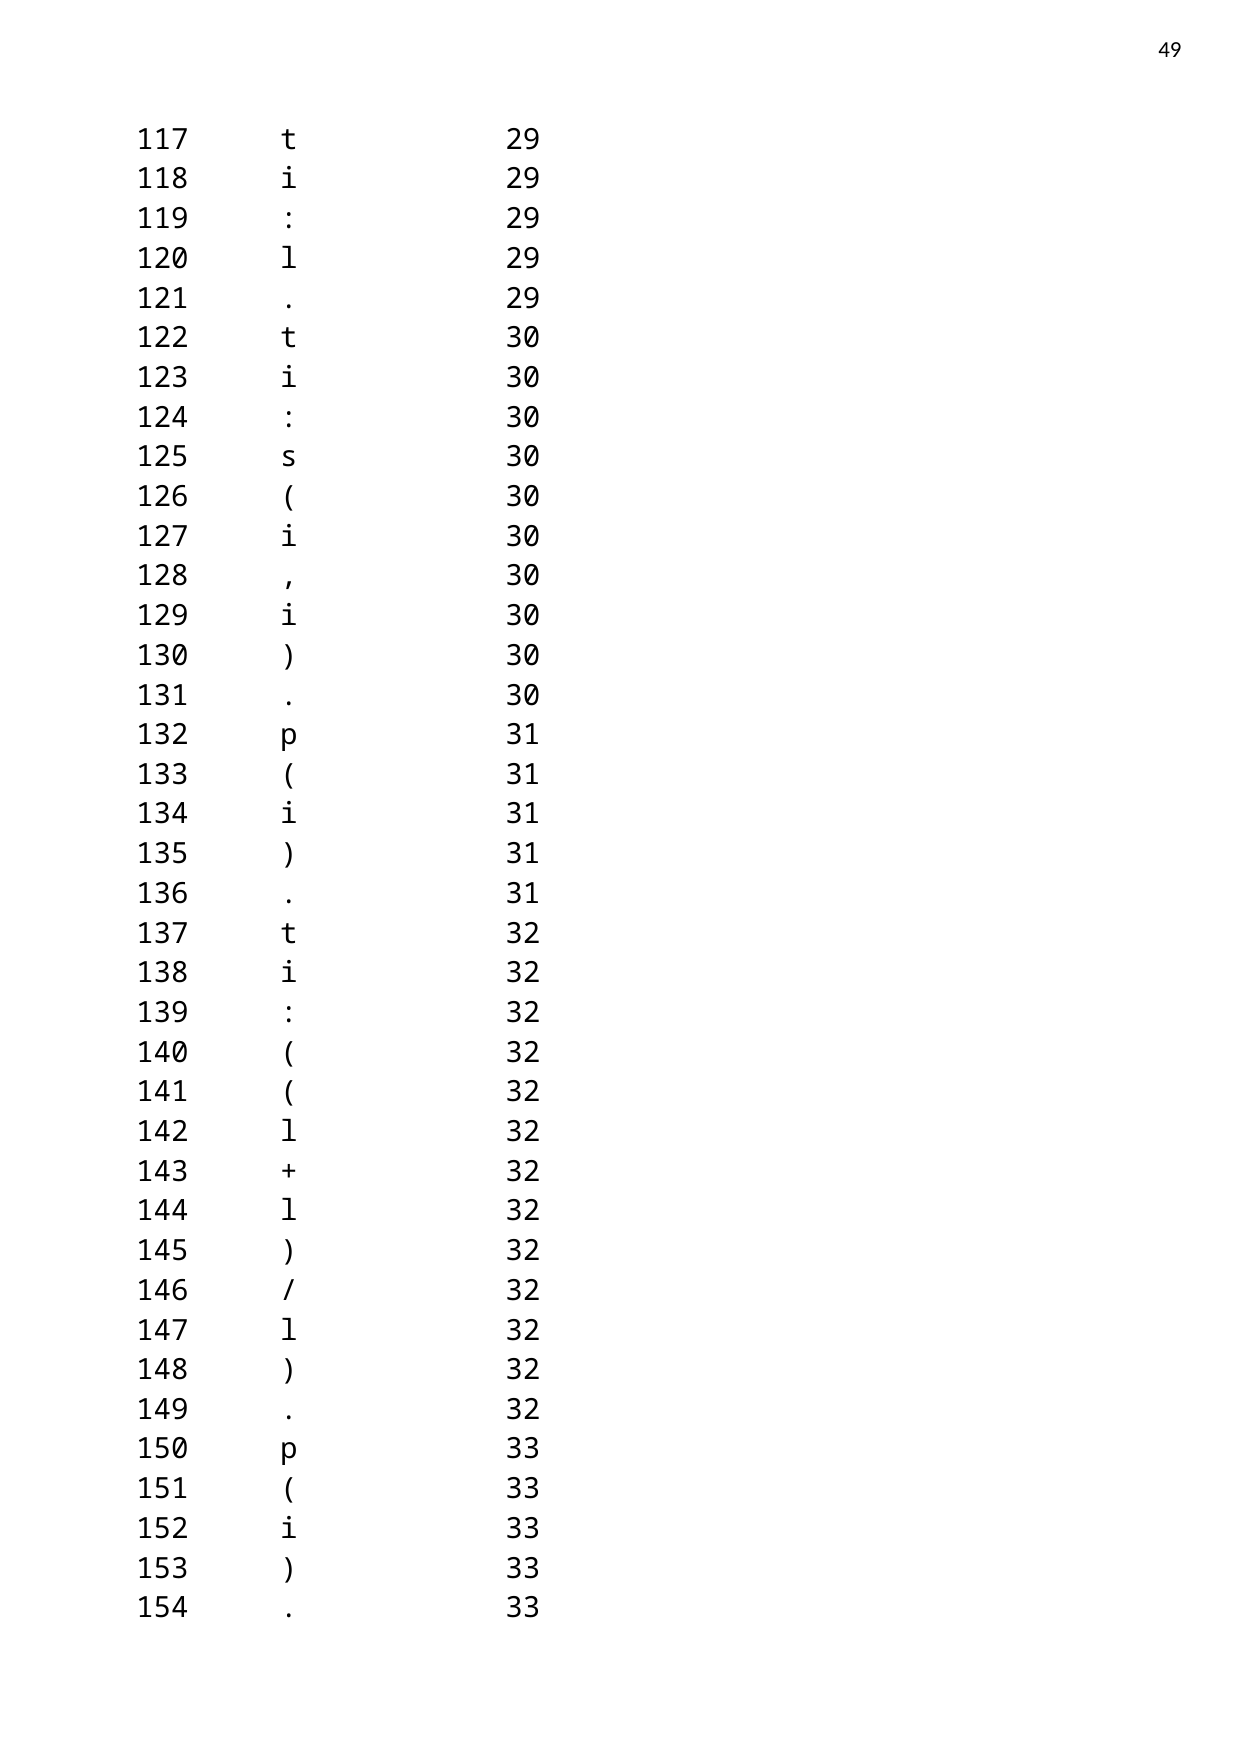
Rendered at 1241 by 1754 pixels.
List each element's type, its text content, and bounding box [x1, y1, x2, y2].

text 127 i 30 [136, 515, 1181, 555]
text 152 i 33 [136, 1507, 1181, 1547]
text 134 i 31 [136, 793, 1181, 832]
text 141 ( 32 [136, 1071, 1181, 1110]
text 148 ) 32 [136, 1348, 1181, 1388]
text 118 i 29 [136, 158, 1181, 197]
text 153 ) 33 [136, 1547, 1181, 1587]
text 138 i 32 [136, 952, 1181, 991]
text 123 i 30 [136, 356, 1181, 396]
text 147 l 32 [136, 1309, 1181, 1348]
text 120 l 29 [136, 237, 1181, 277]
text 124 : 30 [136, 396, 1181, 436]
text 136 . 31 [136, 872, 1181, 912]
text 128 , 30 [136, 555, 1181, 594]
text 121 . 29 [136, 277, 1181, 317]
text 130 ) 30 [136, 634, 1181, 674]
text 119 : 29 [136, 197, 1181, 237]
text 149 . 32 [136, 1388, 1181, 1428]
text 151 ( 33 [136, 1467, 1181, 1507]
text 150 p 33 [136, 1428, 1181, 1467]
text 144 l 32 [136, 1190, 1181, 1229]
text 135 ) 31 [136, 832, 1181, 872]
text 145 ) 32 [136, 1229, 1181, 1269]
text 139 : 32 [136, 991, 1181, 1031]
text 137 t 32 [136, 912, 1181, 952]
text 117 t 29 [136, 118, 1181, 158]
text 125 s 30 [136, 436, 1181, 475]
text 131 . 30 [136, 674, 1181, 713]
text 132 p 31 [136, 713, 1181, 753]
text 133 ( 31 [136, 753, 1181, 793]
text 122 t 30 [136, 317, 1181, 356]
text 154 . 33 [136, 1587, 1181, 1626]
text 129 i 30 [136, 594, 1181, 634]
text 142 l 32 [136, 1110, 1181, 1150]
text 140 ( 32 [136, 1031, 1181, 1071]
text 126 ( 30 [136, 475, 1181, 515]
text 146 / 32 [136, 1269, 1181, 1309]
text 143 + 32 [136, 1150, 1181, 1190]
